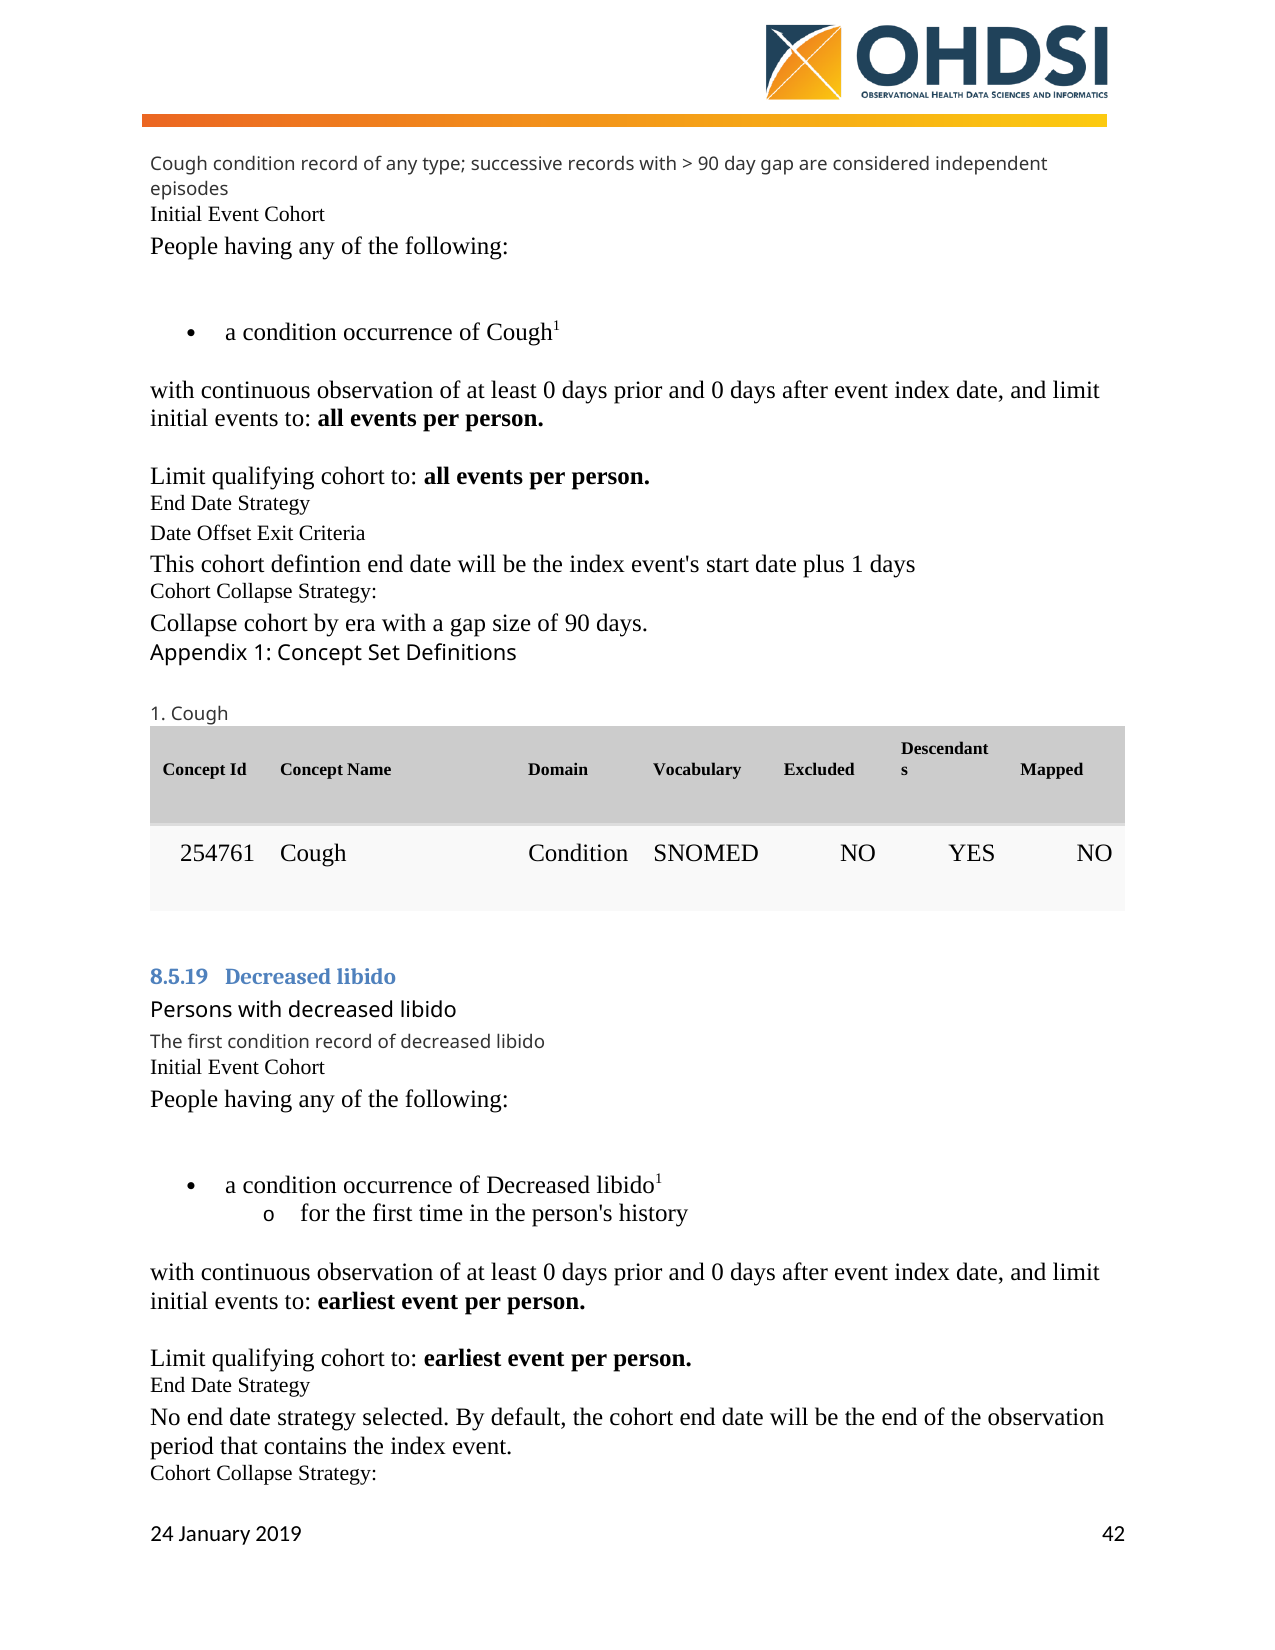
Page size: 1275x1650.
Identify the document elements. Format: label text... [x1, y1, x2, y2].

text Initial Event Cohort [150, 201, 1125, 226]
list for the first time in the person's history [262, 1198, 1125, 1228]
text Collapse cohort by era with a gap size of 90 days. [150, 608, 1125, 637]
text People having any of the following: [150, 231, 1125, 288]
picture [748, 11, 1125, 114]
subtitle Decreased libido [150, 964, 1125, 990]
text Limit qualifying cohort to: earliest event per person. [150, 1343, 1125, 1372]
list a condition occurrence of Cough1 [187, 317, 1125, 346]
text Cohort Collapse Strategy: [150, 578, 1125, 603]
text Initial Event Cohort [150, 1054, 1125, 1079]
text Appendix 1: Concept Set Definitions [150, 637, 1125, 667]
text Persons with decreased libido [150, 994, 1125, 1024]
text The first condition record of decreased libido [150, 1028, 1125, 1054]
text with continuous observation of at least 0 days prior and 0 days after event index date, and limit initial events to: earliest event per person. [150, 1257, 1125, 1315]
text This cohort defintion end date will be the index event's start date plus 1 days [150, 549, 1125, 578]
text People having any of the following: [150, 1084, 1125, 1141]
text 1. Cough [150, 700, 1125, 726]
text Limit qualifying cohort to: all events per person. [150, 461, 1125, 490]
text End Date Strategy [150, 490, 1125, 515]
text Cough condition record of any type; successive records with > 90 day gap are considered independent episodes [150, 150, 1125, 201]
text No end date strategy selected. By default, the cohort end date will be the end of the observation period that contains the index event. [150, 1402, 1125, 1460]
text Cohort Collapse Strategy: [150, 1460, 1125, 1485]
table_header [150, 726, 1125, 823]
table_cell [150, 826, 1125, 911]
text with continuous observation of at least 0 days prior and 0 days after event index date, and limit initial events to: all events per person. [150, 375, 1125, 432]
list a condition occurrence of Decreased libido1 [187, 1170, 1125, 1198]
text Date Offset Exit Criteria [150, 520, 1125, 545]
text End Date Strategy [150, 1372, 1125, 1397]
